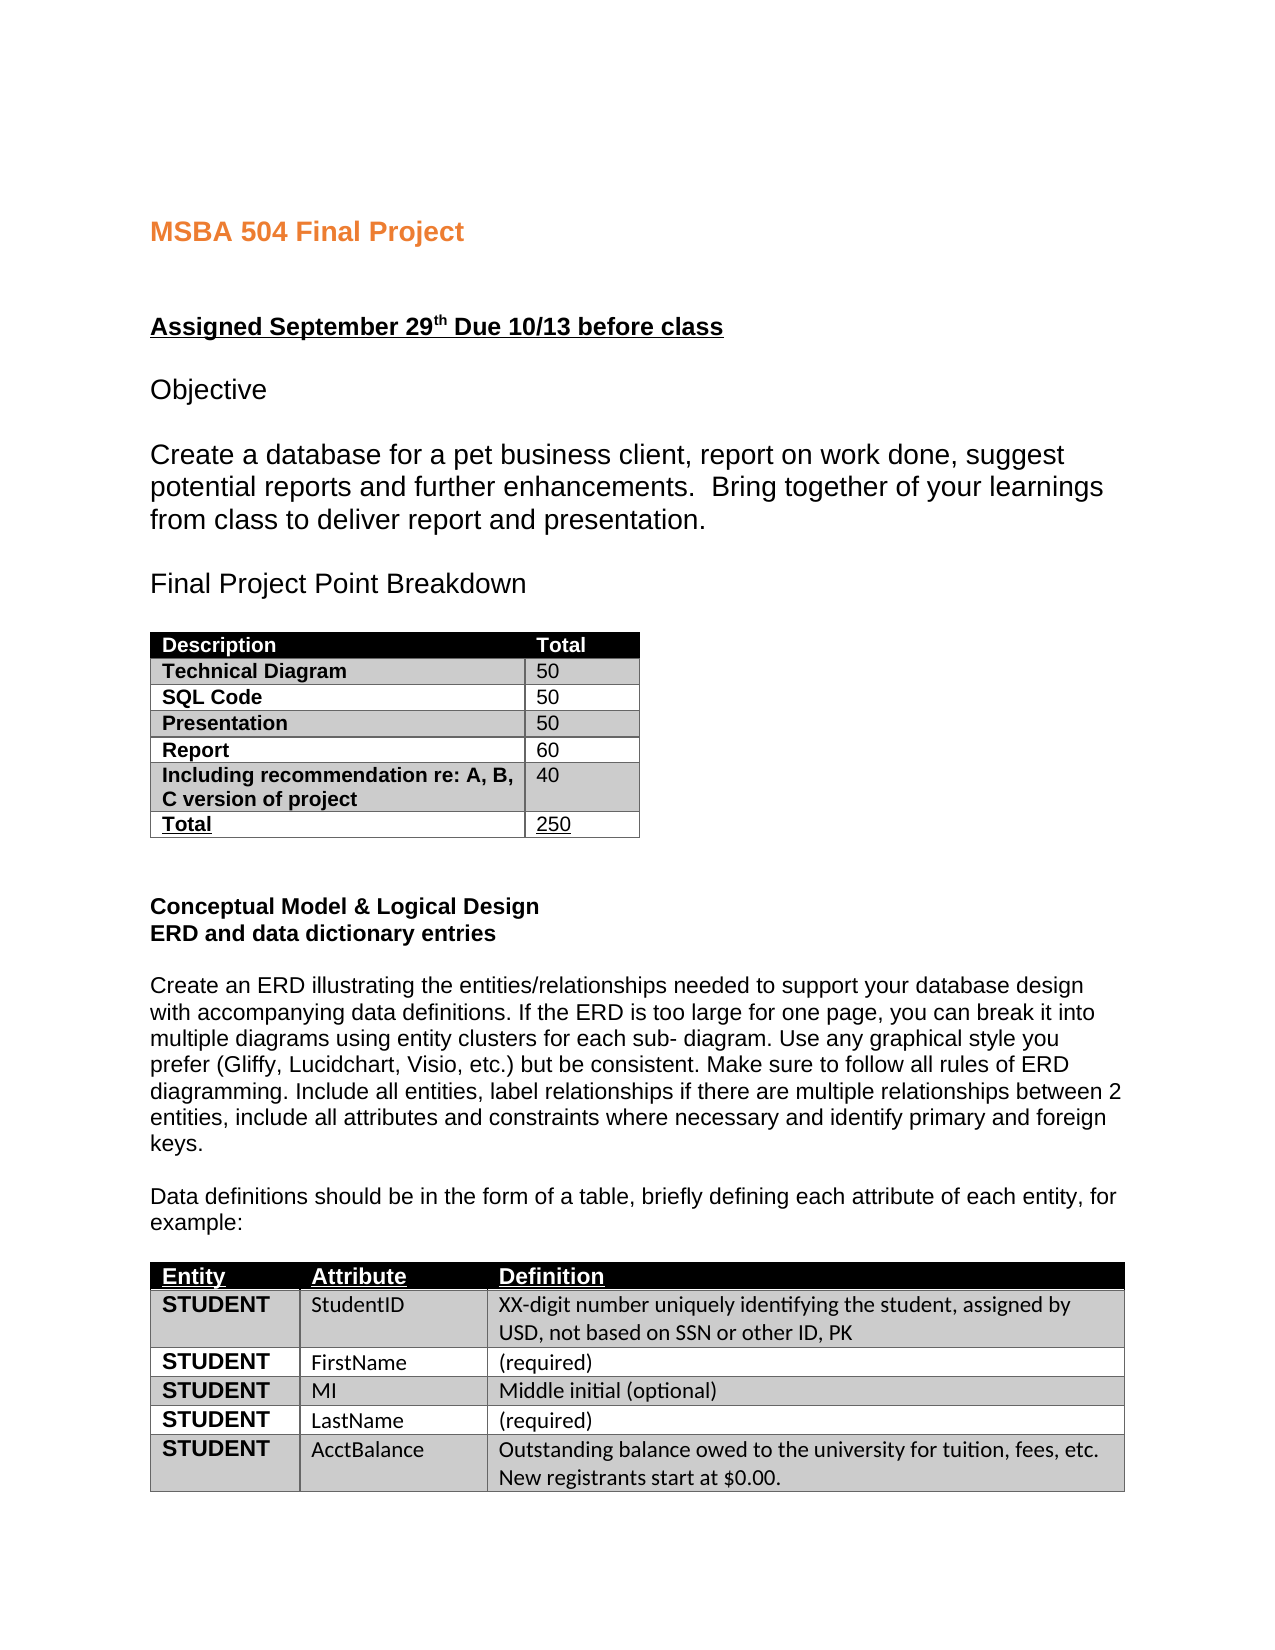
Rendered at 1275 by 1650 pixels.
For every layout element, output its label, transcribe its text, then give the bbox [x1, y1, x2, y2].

table_cell Middle initial (optional) [488, 1377, 1124, 1405]
text MSBA 504 Final Project [150, 215, 1125, 247]
text Data definitions should be in the form of a table, briefly defining each attribute of each entity, for example: [150, 1183, 1125, 1236]
table_cell StudentID [301, 1291, 487, 1347]
table_cell AcctBalance [301, 1435, 487, 1491]
table_cell STUDENT [151, 1406, 299, 1434]
table_cell (required) [488, 1348, 1124, 1376]
text Assigned September 29th Due 10/13 before class [150, 312, 1125, 341]
table_cell LastName [301, 1406, 487, 1434]
table_cell Report [151, 738, 524, 762]
table_cell STUDENT [151, 1291, 299, 1347]
table_cell SQL Code [151, 685, 524, 710]
text ERD and data dictionary entries [150, 919, 1125, 946]
table_cell Including recommendation re: A, B, C version of project [151, 763, 524, 811]
table_cell (required) [488, 1406, 1124, 1434]
table_cell Outstanding balance owed to the university for tuition, fees, etc. New registrants start at $0.00. [488, 1435, 1124, 1491]
table_header Total [526, 633, 639, 658]
table_cell MI [301, 1377, 487, 1405]
table_header Description [151, 633, 524, 658]
text Objective [150, 373, 1125, 406]
table_cell 50 [526, 685, 639, 710]
table_header Entity [151, 1263, 299, 1289]
table_cell STUDENT [151, 1377, 299, 1405]
table_cell Presentation [151, 711, 524, 736]
table_cell 50 [526, 711, 639, 736]
table_cell STUDENT [151, 1348, 299, 1376]
table_cell XX-digit number uniquely identifying the student, assigned by USD, not based on SSN or other ID, PK [488, 1291, 1124, 1347]
table_header Definition [488, 1263, 1124, 1289]
text Conceptual Model & Logical Design [150, 893, 1125, 919]
table_cell FirstName [301, 1348, 487, 1376]
table_cell STUDENT [151, 1435, 299, 1491]
table_cell 60 [526, 738, 639, 762]
text Final Project Point Breakdown [150, 567, 1125, 600]
text Create an ERD illustrating the entities/relationships needed to support your database design with accompanying data definitions. If the ERD is too large for one page, you can break it into multiple diagrams using entity clusters for each sub- diagram. Use any graphical style you prefer (Gliffy, Lucidchart, Visio, etc.) but be consistent. Make sure to follow all rules of ERD diagramming. Include all entities, label relationships if there are multiple relationships between 2 entities, include all attributes and constraints where necessary and identify primary and foreign keys. [150, 972, 1125, 1157]
table_cell Technical Diagram [151, 659, 524, 684]
table_header Attribute [301, 1263, 487, 1289]
table_cell Total [151, 812, 524, 837]
table_cell 50 [526, 659, 639, 684]
table_cell 40 [526, 763, 639, 811]
text Create a database for a pet business client, report on work done, suggest potential reports and further enhancements. Bring together of your learnings from class to deliver report and presentation. [150, 438, 1125, 535]
table_cell 250 [526, 812, 639, 837]
